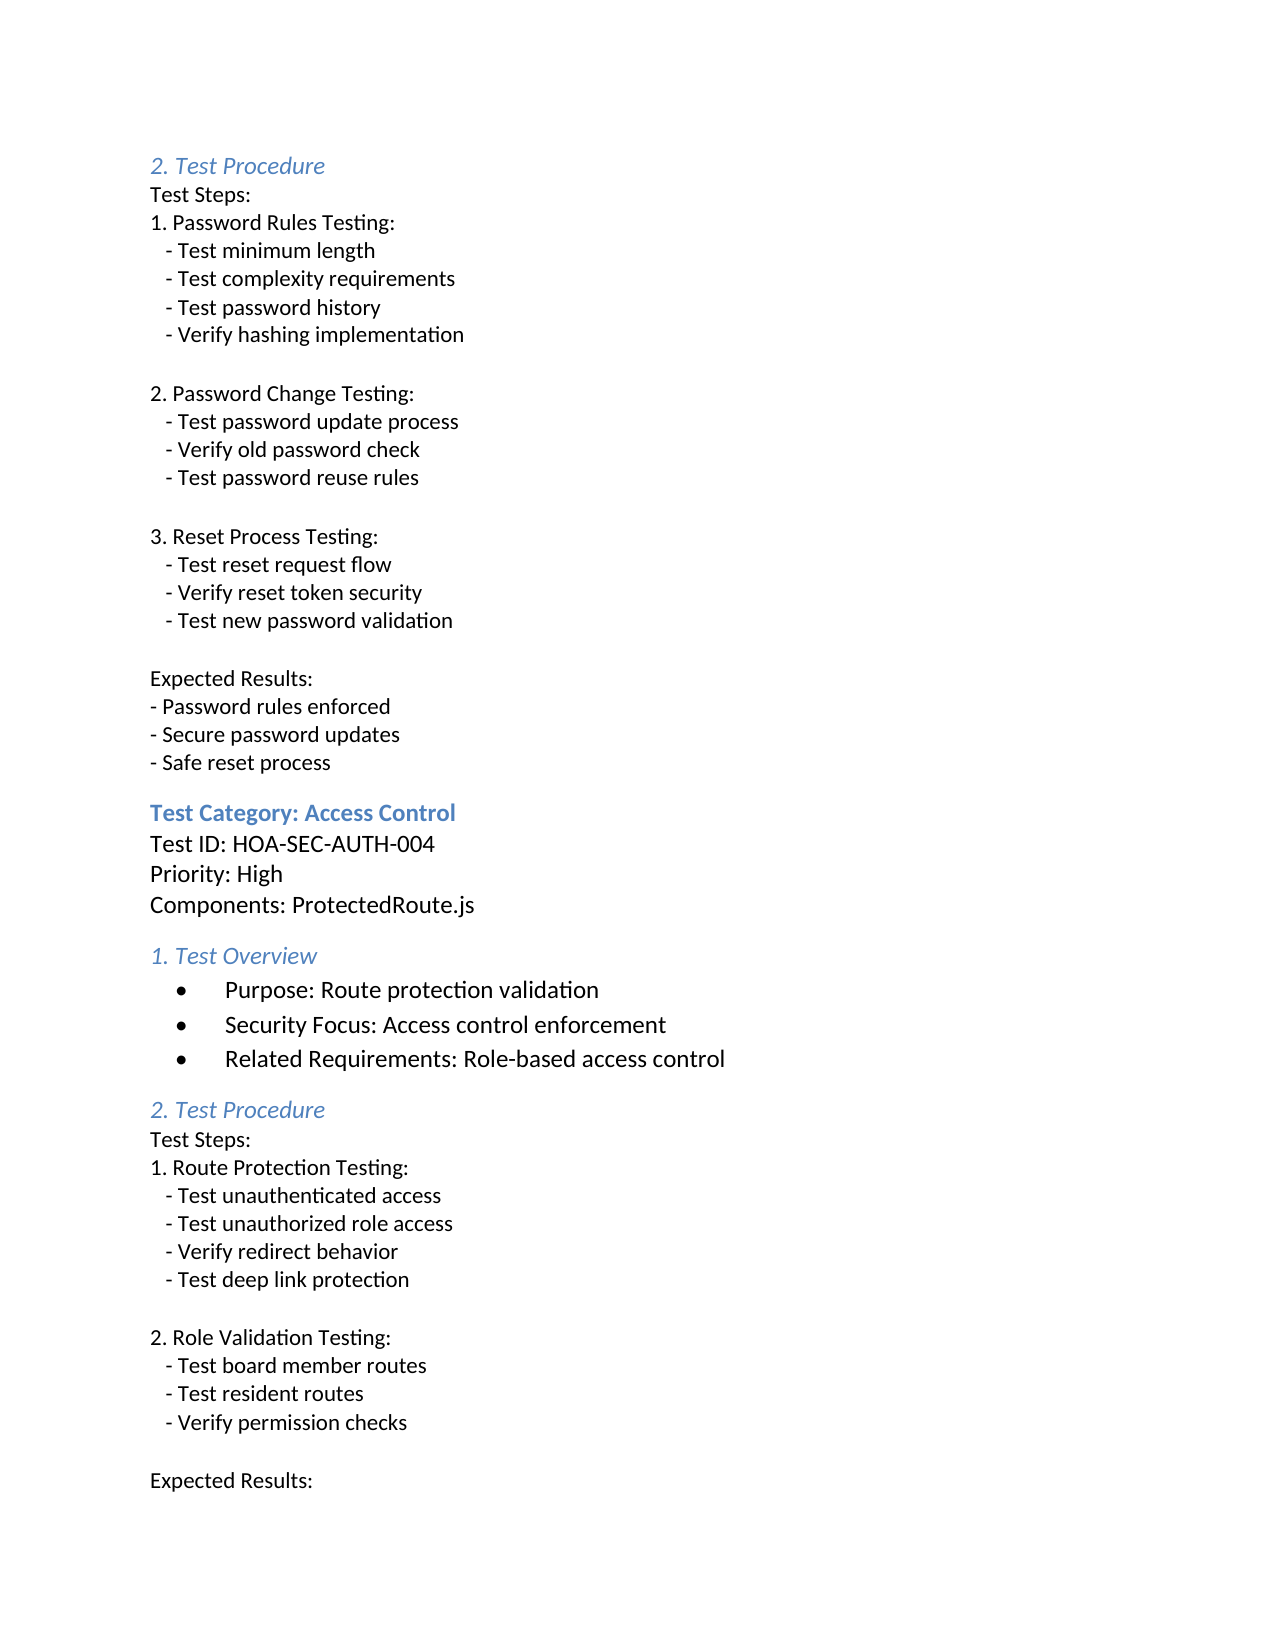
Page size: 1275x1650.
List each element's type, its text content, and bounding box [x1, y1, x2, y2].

text Test Steps: 1. Password Rules Testing: - Test minimum length - Test complexity requirements - Test password history - Verify hashing implementation 2. Password Change Testing: - Test password update process - Verify old password check - Test password reuse rules 3. Reset Process Testing: - Test reset request flow - Verify reset token security - Test new password validation Expected Results: - Password rules enforced - Secure password updates - Safe reset process [150, 181, 1125, 776]
list Purpose: Route protection validation [175, 974, 1125, 1005]
subtitle 1. Test Overview [150, 940, 1125, 971]
list Security Focus: Access control enforcement [175, 1009, 1125, 1039]
text Test ID: HOA-SEC-AUTH-004 Priority: High [150, 828, 1125, 889]
list Related Requirements: Role-based access control [175, 1043, 1125, 1073]
text Components: ProtectedRoute.js [150, 889, 1125, 919]
subtitle 2. Test Procedure [150, 150, 1125, 181]
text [150, 1125, 1125, 1494]
subtitle 2. Test Procedure [150, 1094, 1125, 1125]
subtitle Test Category: Access Control [150, 797, 1125, 828]
